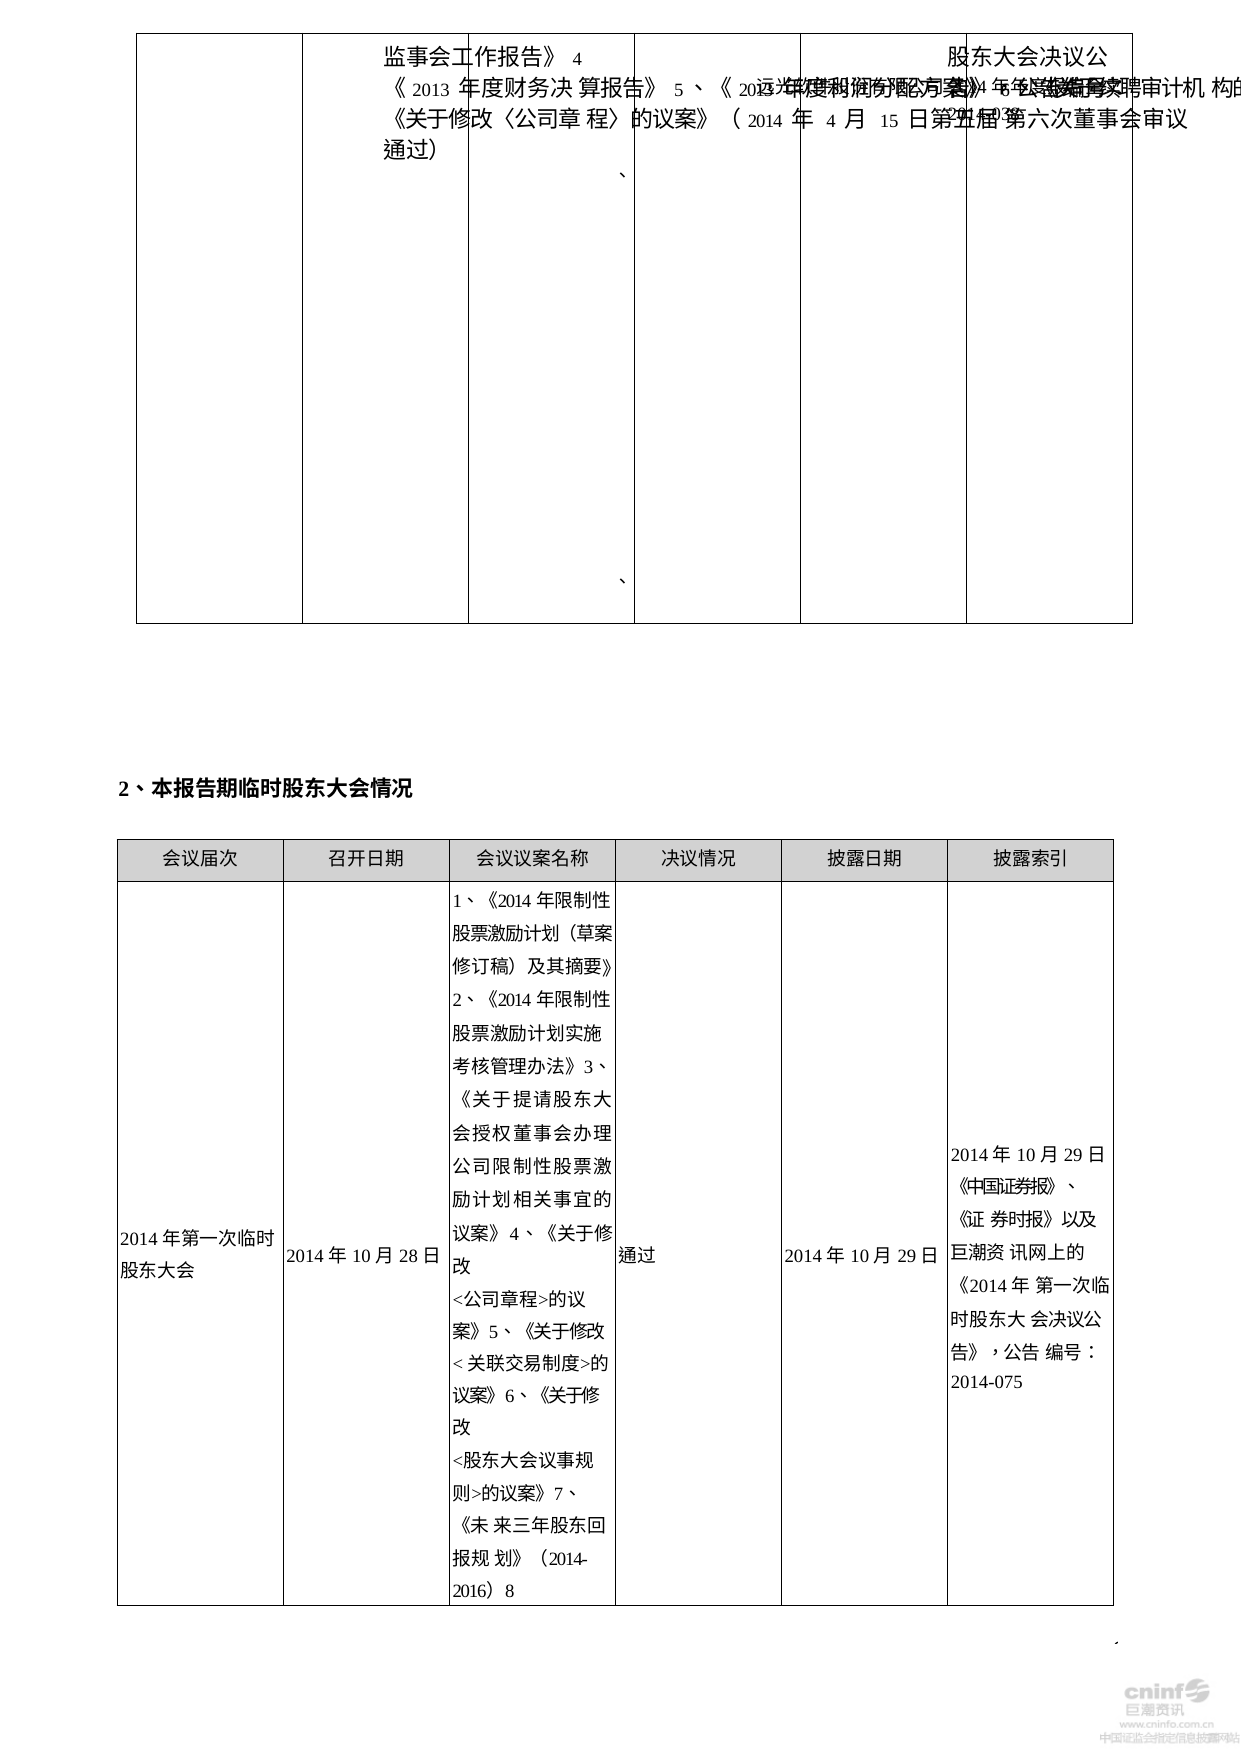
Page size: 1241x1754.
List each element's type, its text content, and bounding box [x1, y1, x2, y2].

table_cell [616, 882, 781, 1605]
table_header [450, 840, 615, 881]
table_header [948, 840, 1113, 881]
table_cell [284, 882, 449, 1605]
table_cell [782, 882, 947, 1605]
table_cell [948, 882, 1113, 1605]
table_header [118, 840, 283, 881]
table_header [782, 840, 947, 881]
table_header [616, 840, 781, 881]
subtitle 2、本报告期临时股东大会情况 [118, 773, 1240, 803]
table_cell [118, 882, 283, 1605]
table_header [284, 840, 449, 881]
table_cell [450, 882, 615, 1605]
picture [1099, 1673, 1241, 1754]
